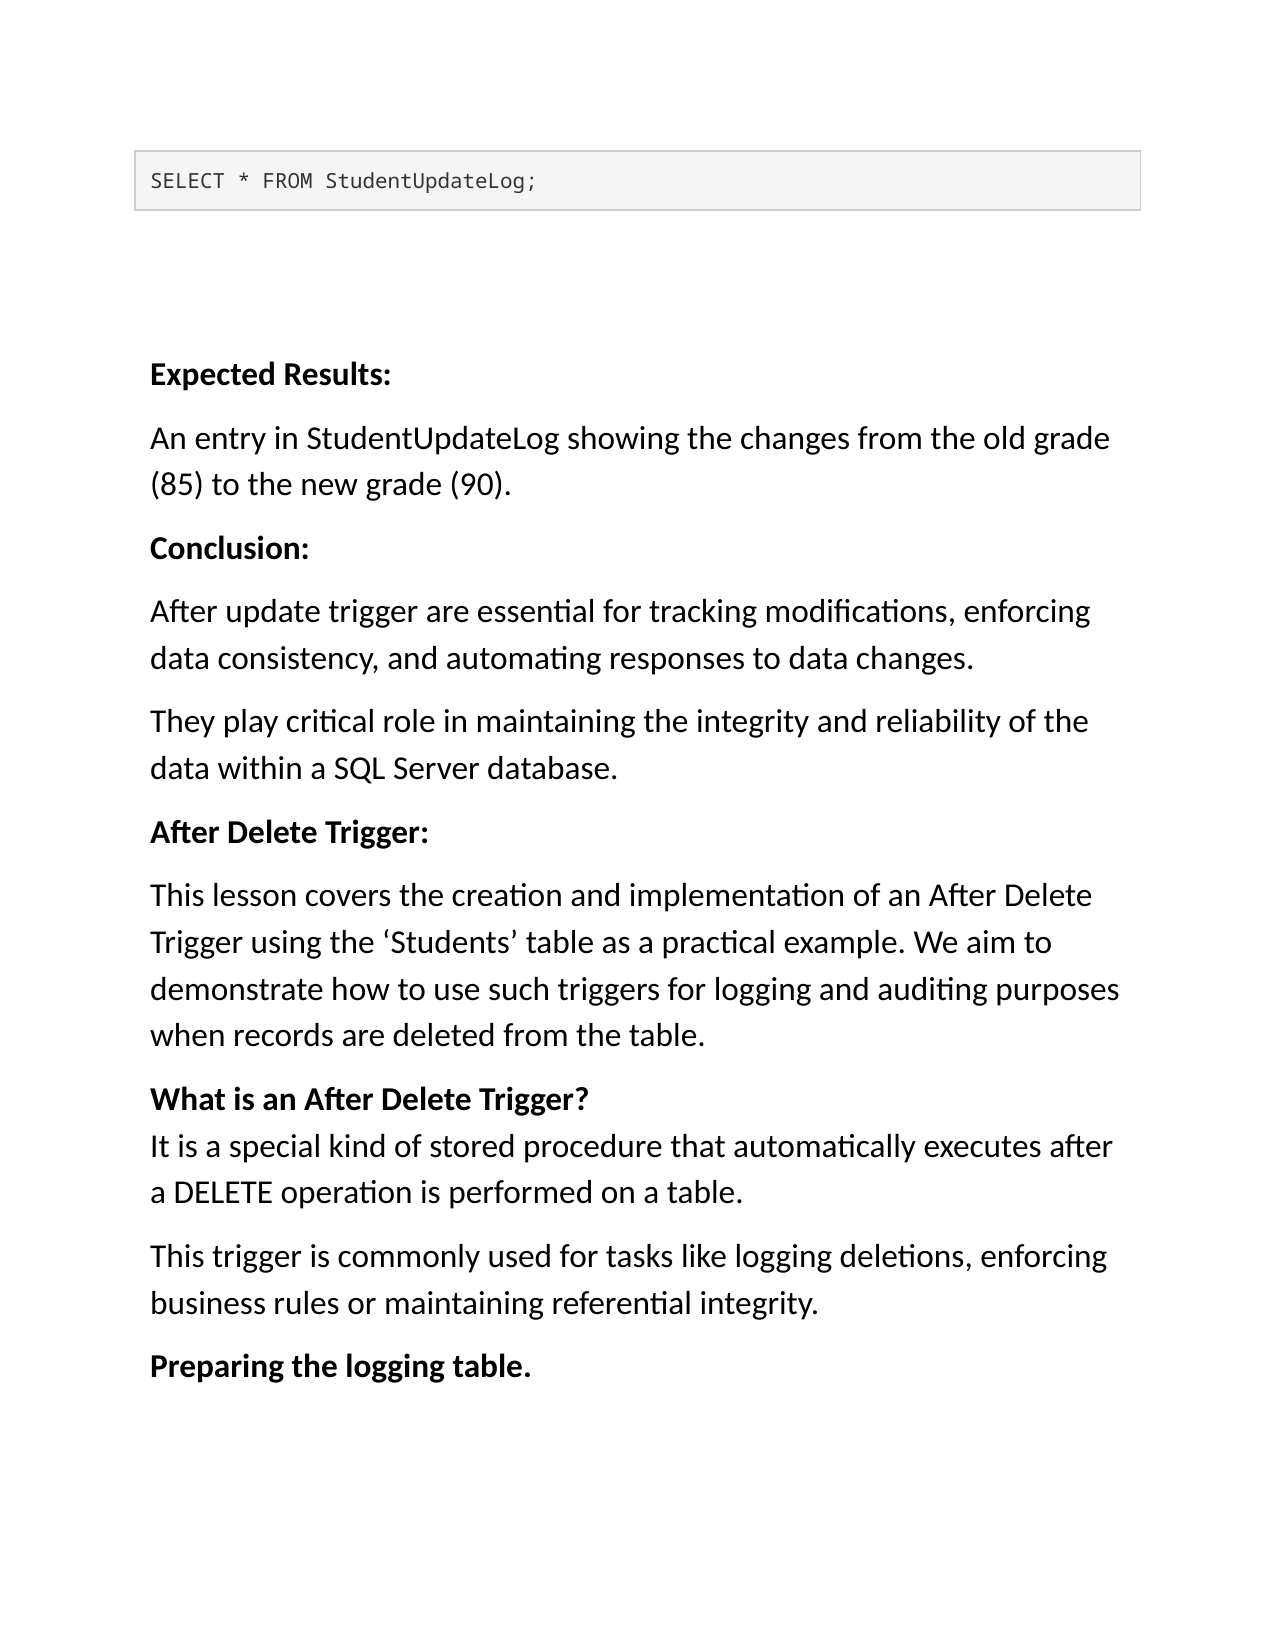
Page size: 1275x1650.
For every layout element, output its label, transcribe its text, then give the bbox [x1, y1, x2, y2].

text They play critical role in maintaining the integrity and reliability of the data within a SQL Server database. [150, 701, 1125, 788]
text What is an After Delete Trigger? It is a special kind of stored procedure that automatically executes after a DELETE operation is performed on a table. [150, 1078, 1125, 1212]
text This lesson covers the creation and implementation of an After Delete Trigger using the ‘Students’ table as a practical example. We aim to demonstrate how to use such triggers for logging and auditing purposes when records are deleted from the table. [150, 874, 1125, 1055]
text Expected Results: [150, 353, 1125, 394]
text After Delete Trigger: [150, 811, 1125, 851]
text Conclusion: [150, 527, 1125, 568]
text SELECT * FROM StudentUpdateLog; [136, 152, 1140, 209]
text Preparing the logging table. [150, 1345, 1125, 1386]
text An entry in StudentUpdateLog showing the changes from the old grade (85) to the new grade (90). [150, 417, 1125, 504]
text This trigger is commonly used for tasks like logging deletions, enforcing business rules or maintaining referential integrity. [150, 1235, 1125, 1322]
text After update trigger are essential for tracking modifications, enforcing data consistency, and automating responses to data changes. [150, 590, 1125, 678]
